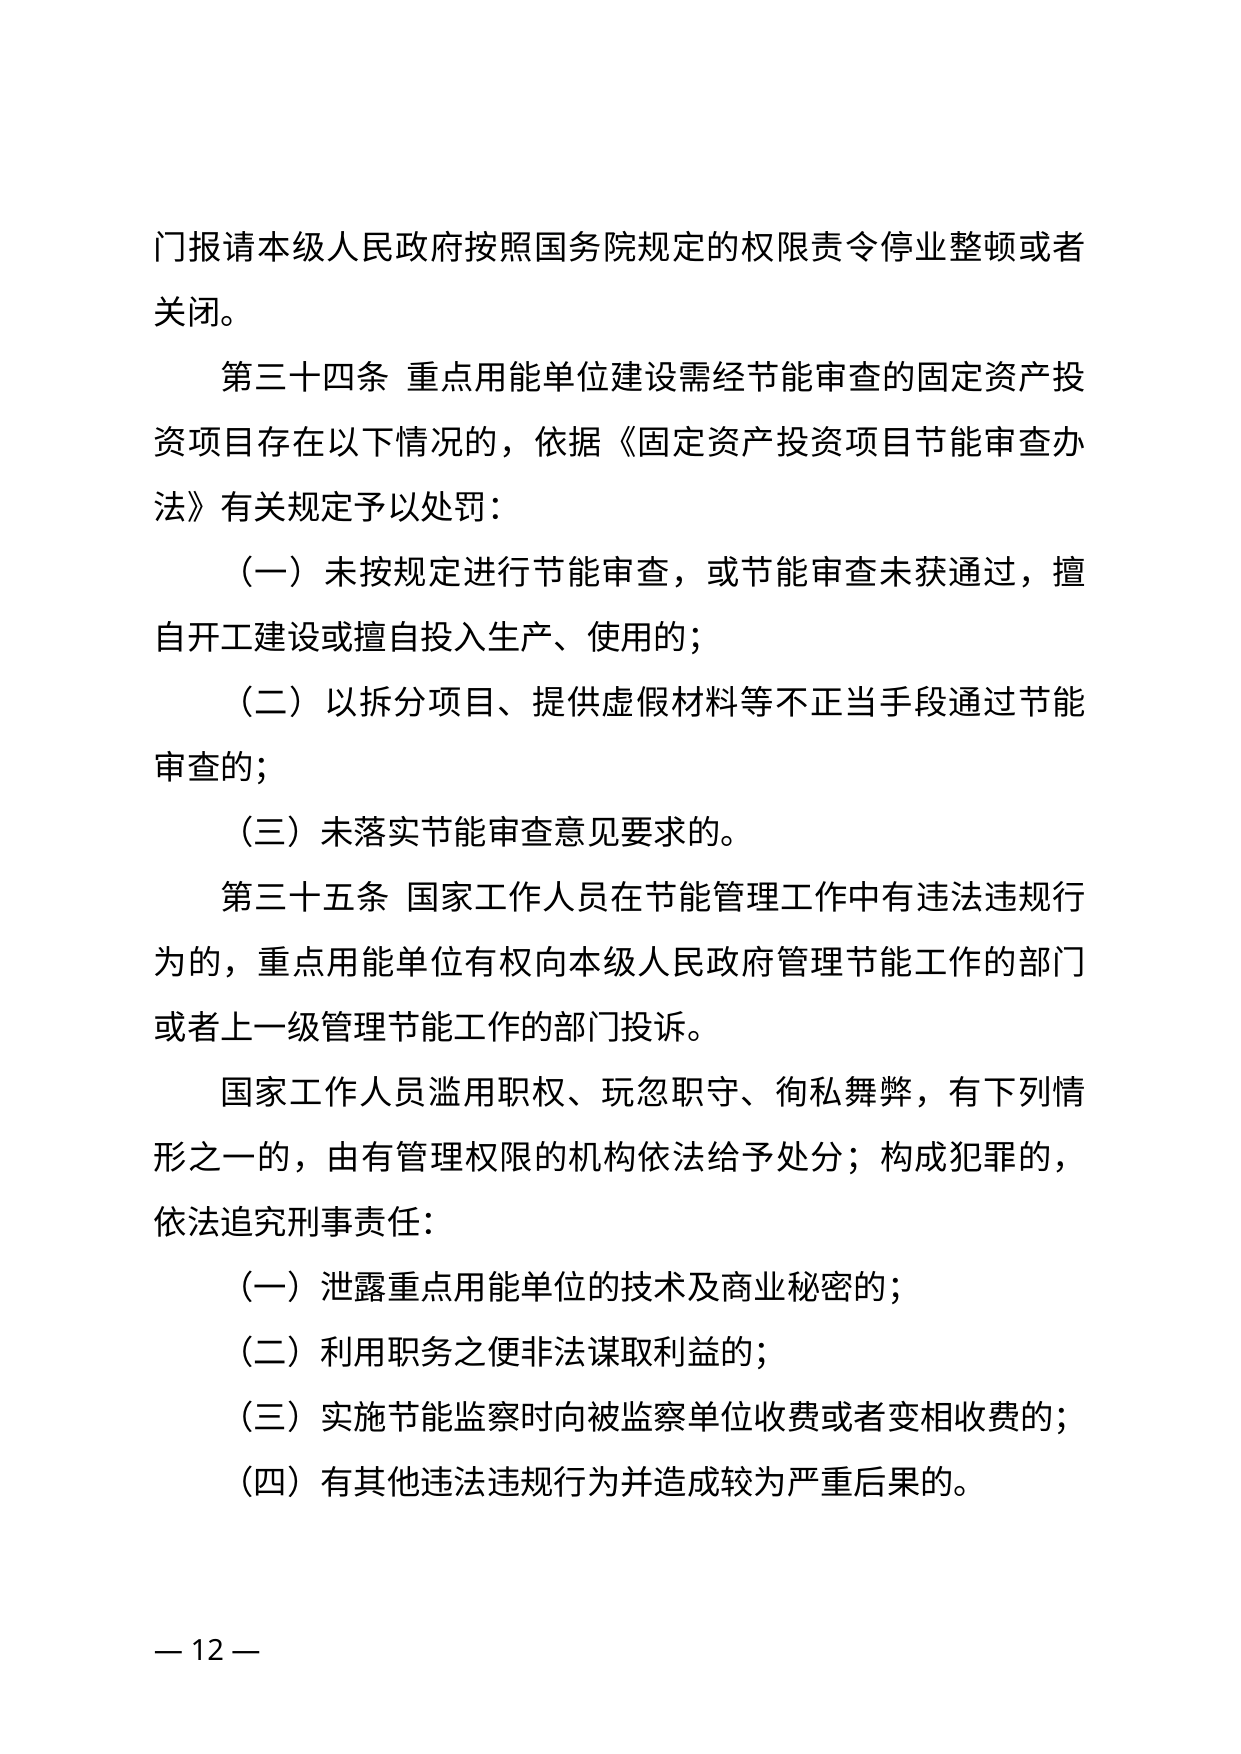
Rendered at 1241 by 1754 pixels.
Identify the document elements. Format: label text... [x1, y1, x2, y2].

text 第三十五条 国家工作人员在节能管理工作中有违法违规行为的，重点用能单位有权向本级人民政府管理节能工作的部门或者上一级管理节能工作的部门投诉。 [153, 862, 1087, 1057]
text （二）利用职务之便非法谋取利益的； [153, 1317, 1087, 1382]
text 国家工作人员滥用职权、玩忽职守、徇私舞弊，有下列情形之一的，由有管理权限的机构依法给予处分；构成犯罪的，依法追究刑事责任： [153, 1057, 1087, 1252]
text （三）未落实节能审查意见要求的。 [153, 797, 1087, 862]
text 第三十四条 重点用能单位建设需经节能审查的固定资产投资项目存在以下情况的，依据《固定资产投资项目节能审查办法》有关规定予以处罚： [153, 342, 1087, 537]
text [153, 212, 1087, 342]
text （一）泄露重点用能单位的技术及商业秘密的； [153, 1252, 1087, 1317]
text （二）以拆分项目、提供虚假材料等不正当手段通过节能审查的； [153, 667, 1087, 797]
text （三）实施节能监察时向被监察单位收费或者变相收费的； [153, 1382, 1087, 1447]
text （一）未按规定进行节能审查，或节能审查未获通过，擅自开工建设或擅自投入生产、使用的； [153, 537, 1087, 667]
text （四）有其他违法违规行为并造成较为严重后果的。 [153, 1447, 1087, 1512]
